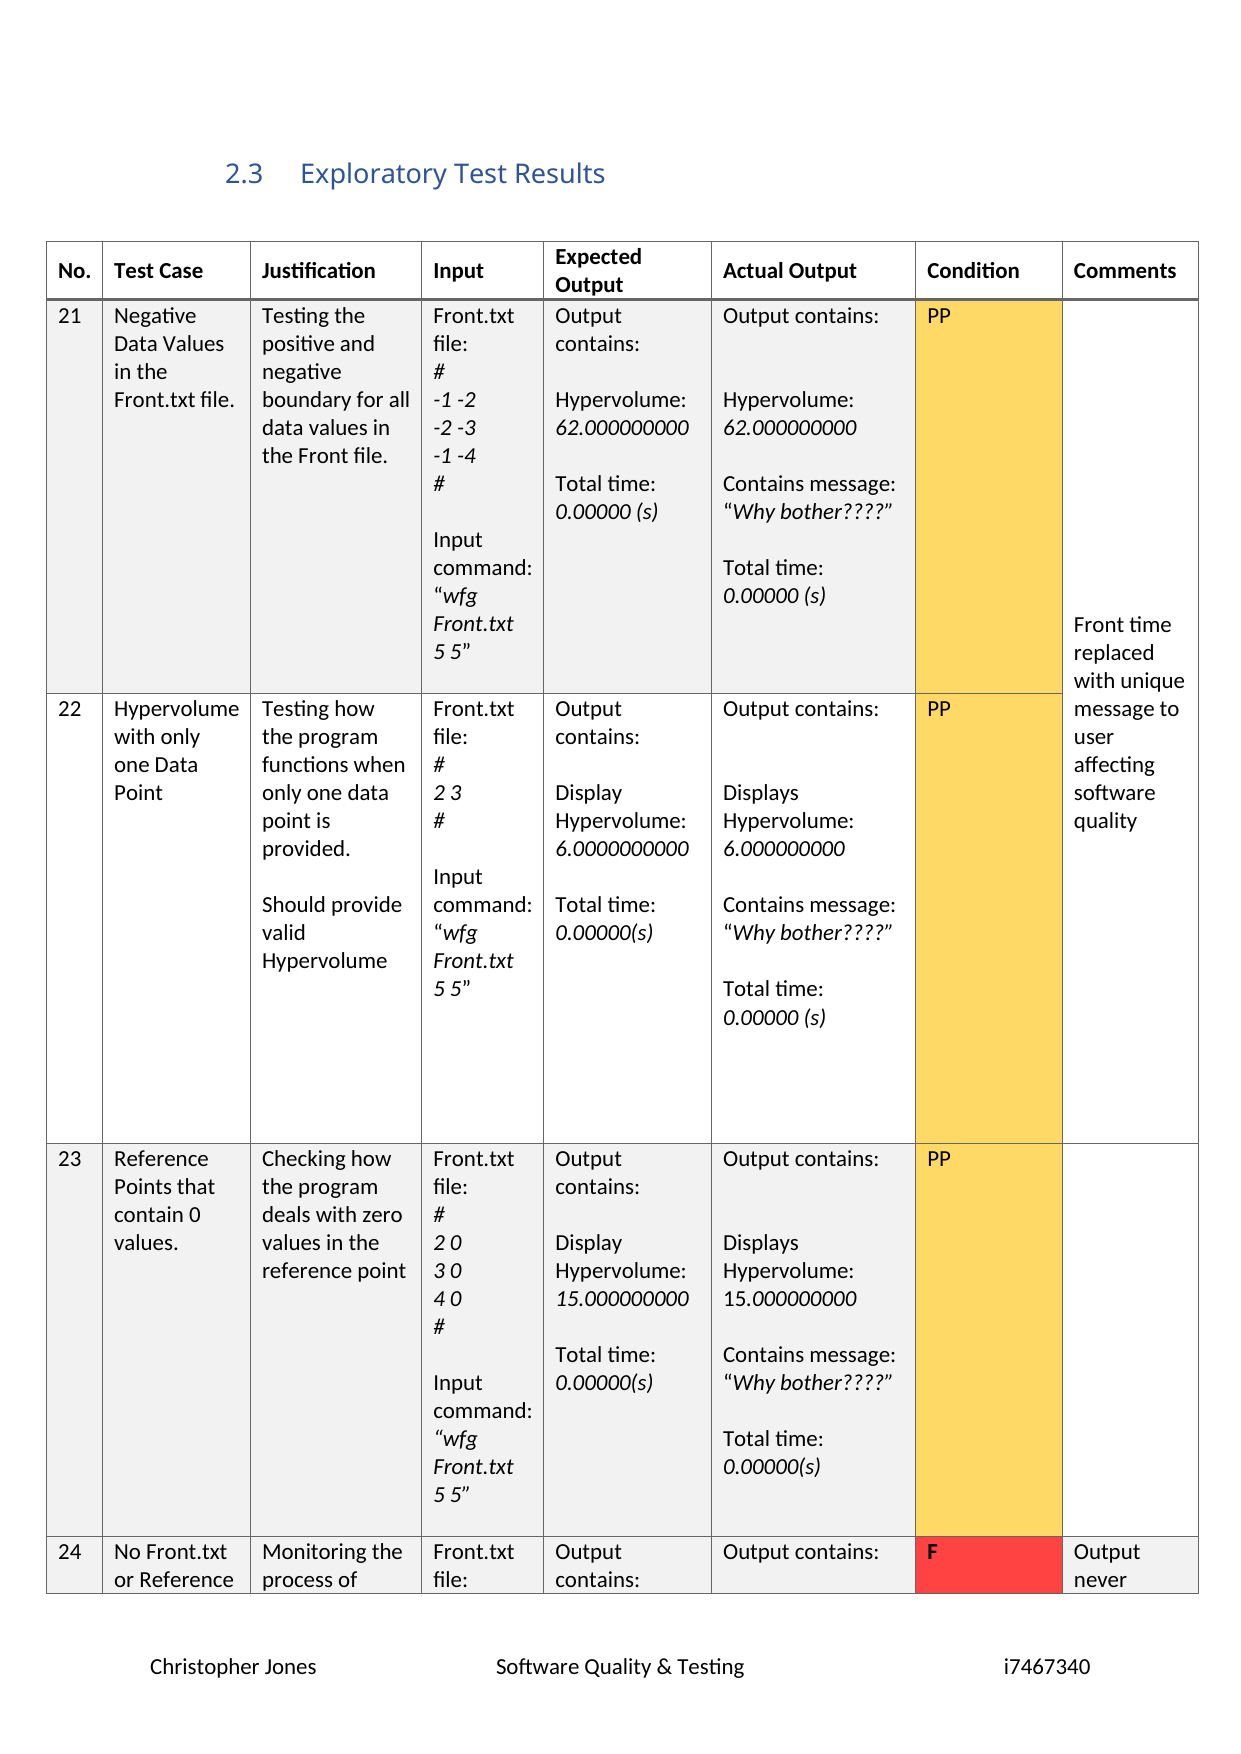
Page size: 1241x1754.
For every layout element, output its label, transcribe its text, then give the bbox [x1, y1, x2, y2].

table_cell Output contains: Display Hypervolume: 15.000000000 Total time: 0.00000(s) [544, 1144, 711, 1536]
subtitle 2.3 Exploratory Test Results [150, 154, 1090, 191]
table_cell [1063, 1537, 1198, 1593]
table_header Condition [916, 242, 1062, 298]
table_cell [544, 1537, 711, 1593]
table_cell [251, 1537, 421, 1593]
table_cell Testing the positive and negative boundary for all data values in the Front file. [251, 301, 421, 693]
table_cell Front time replaced with unique message to user affecting software quality [1063, 301, 1198, 1143]
table_cell PP [916, 1144, 1062, 1536]
table_header No. [47, 242, 102, 298]
table_cell Front.txt file: # -1 -2 -2 -3 -1 -4 # Input command: “wfg Front.txt 5 5” [422, 301, 543, 693]
table_cell 22 [47, 694, 102, 1143]
table_cell 21 [47, 301, 102, 693]
table_cell Output contains: Displays Hypervolume: 6.000000000 Contains message: “Why bother????” Total time: 0.00000 (s) [712, 694, 915, 1143]
table_cell 23 [47, 1144, 102, 1536]
table_header Input [422, 242, 543, 298]
table_cell Testing how the program functions when only one data point is provided. Should provide valid Hypervolume [251, 694, 421, 1143]
table_cell Reference Points that contain 0 values. [103, 1144, 250, 1536]
table_cell Hypervolume with only one Data Point [103, 694, 250, 1143]
table_cell PP [916, 694, 1062, 1143]
table_cell F [916, 1537, 1062, 1593]
table_cell Checking how the program deals with zero values in the reference point [251, 1144, 421, 1536]
table_cell [1063, 1144, 1198, 1536]
table_cell Front.txt file: # 2 3 # Input command: “wfg Front.txt 5 5” [422, 694, 543, 1143]
table_cell Output contains: Hypervolume: 62.000000000 Contains message: “Why bother????” Total time: 0.00000 (s) [712, 301, 915, 693]
table_cell Output contains: Hypervolume: 62.000000000 Total time: 0.00000 (s) [544, 301, 711, 693]
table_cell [422, 1537, 543, 1593]
table_cell Output contains: Displays Hypervolume: 15.000000000 Contains message: “Why bother????” Total time: 0.00000(s) [712, 1144, 915, 1536]
table_header Test Case [103, 242, 250, 298]
table_header Actual Output [712, 242, 915, 298]
table_header Justification [251, 242, 421, 298]
table_cell 24 [47, 1537, 102, 1593]
table_cell Front.txt file: # 2 0 3 0 4 0 # Input command: “wfg Front.txt 5 5” [422, 1144, 543, 1536]
table_cell Negative Data Values in the Front.txt file. [103, 301, 250, 693]
table_header Expected Output [544, 242, 711, 298]
table_cell Output contains: Display Hypervolume: 6.0000000000 Total time: 0.00000(s) [544, 694, 711, 1143]
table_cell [103, 1537, 250, 1593]
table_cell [712, 1537, 915, 1593]
table_header Comments [1063, 242, 1198, 298]
table_cell PP [916, 301, 1062, 693]
